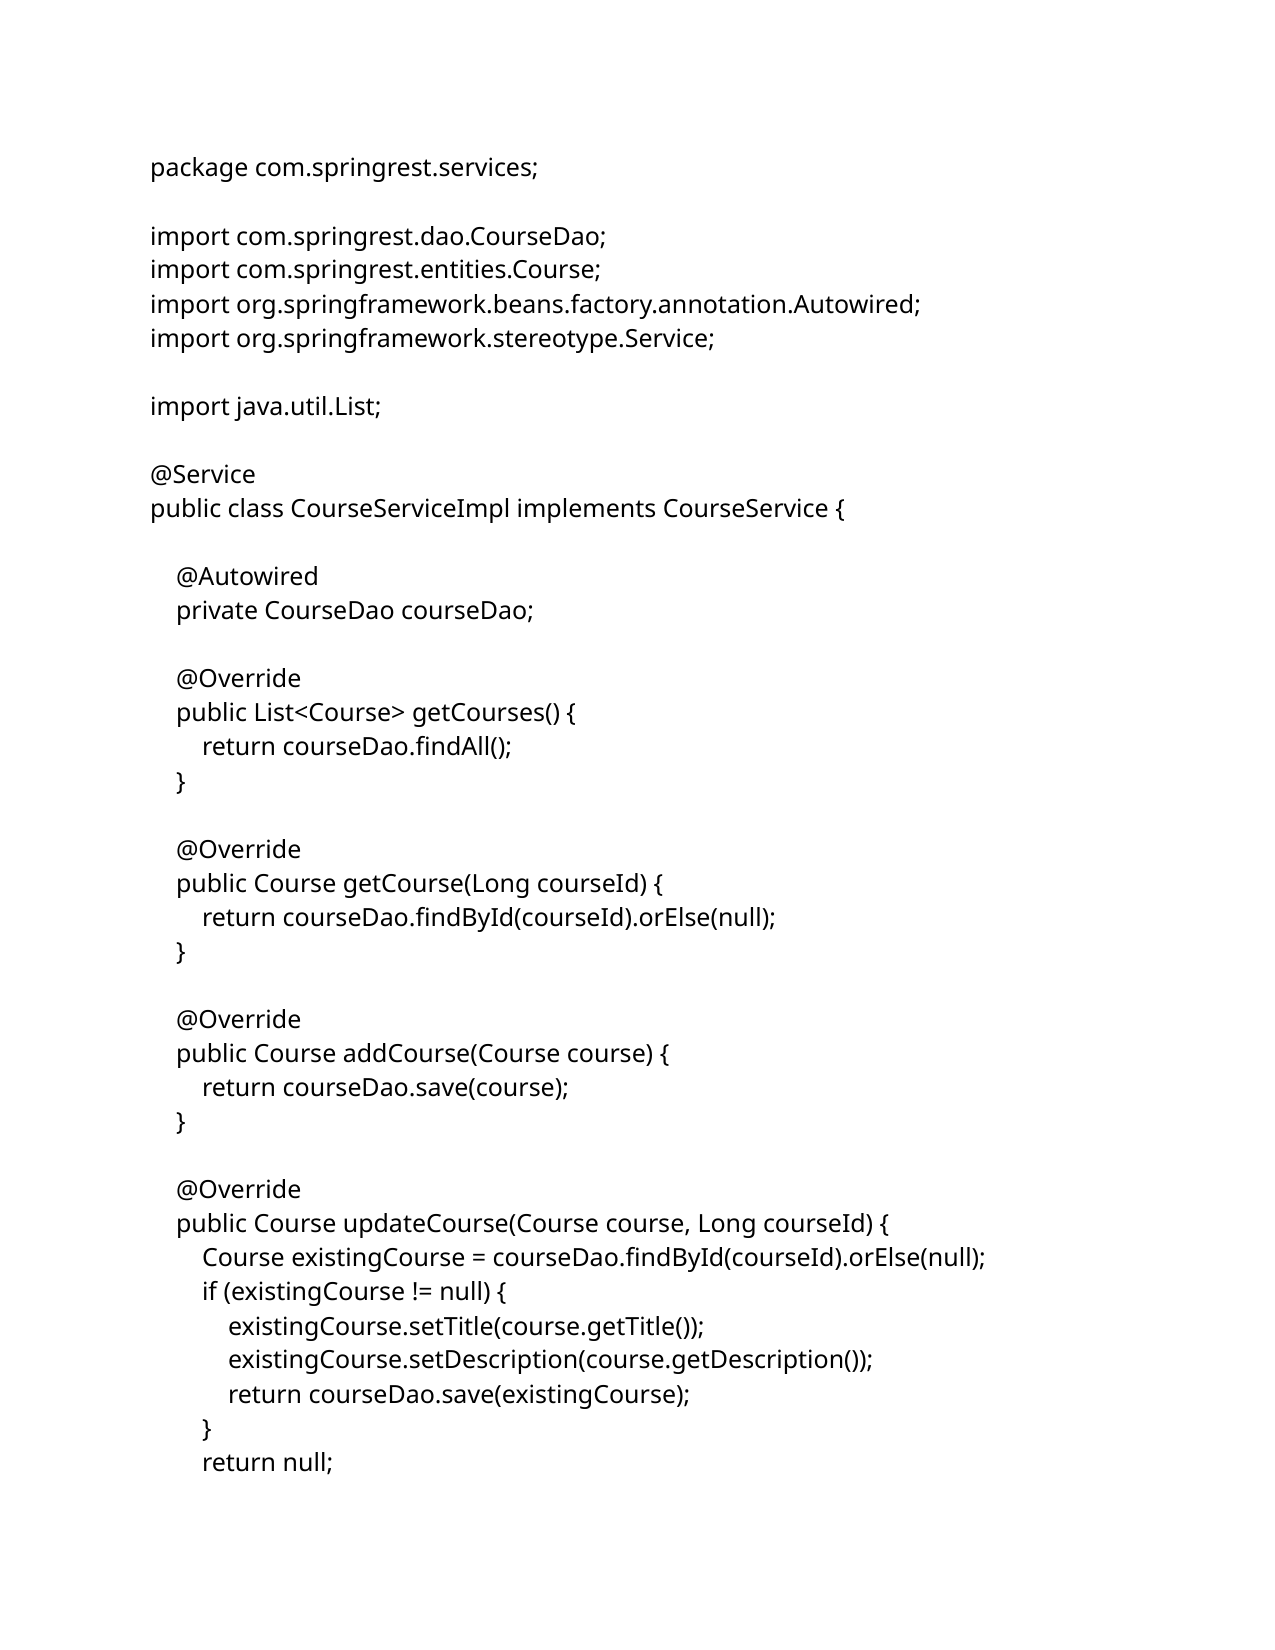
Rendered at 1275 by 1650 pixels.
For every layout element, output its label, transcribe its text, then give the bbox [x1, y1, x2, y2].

text public Course addCourse(Course course) { [150, 1036, 1125, 1070]
text @Override [150, 661, 1125, 695]
text return courseDao.save(existingCourse); [150, 1376, 1125, 1410]
text private CourseDao courseDao; [150, 593, 1125, 627]
text @Override [150, 831, 1125, 865]
text @Autowired [150, 559, 1125, 593]
text package com.springrest.services; [150, 150, 1125, 184]
text return null; [150, 1444, 1125, 1478]
text if (existingCourse != null) { [150, 1274, 1125, 1308]
text Course existingCourse = courseDao.findById(courseId).orElse(null); [150, 1240, 1125, 1274]
text existingCourse.setDescription(course.getDescription()); [150, 1342, 1125, 1376]
text import org.springframework.beans.factory.annotation.Autowired; [150, 286, 1125, 320]
text @Override [150, 1002, 1125, 1036]
text return courseDao.findAll(); [150, 729, 1125, 763]
text } [150, 763, 1125, 797]
text } [150, 933, 1125, 967]
text import com.springrest.entities.Course; [150, 252, 1125, 286]
text existingCourse.setTitle(course.getTitle()); [150, 1308, 1125, 1342]
text import org.springframework.stereotype.Service; [150, 320, 1125, 354]
text public Course updateCourse(Course course, Long courseId) { [150, 1206, 1125, 1240]
text @Service [150, 457, 1125, 491]
text @Override [150, 1172, 1125, 1206]
text public List<Course> getCourses() { [150, 695, 1125, 729]
text return courseDao.save(course); [150, 1070, 1125, 1104]
text } [150, 1410, 1125, 1444]
text import com.springrest.dao.CourseDao; [150, 218, 1125, 252]
text public class CourseServiceImpl implements CourseService { [150, 491, 1125, 525]
text public Course getCourse(Long courseId) { [150, 865, 1125, 899]
text import java.util.List; [150, 388, 1125, 422]
text return courseDao.findById(courseId).orElse(null); [150, 899, 1125, 933]
text } [150, 1104, 1125, 1138]
